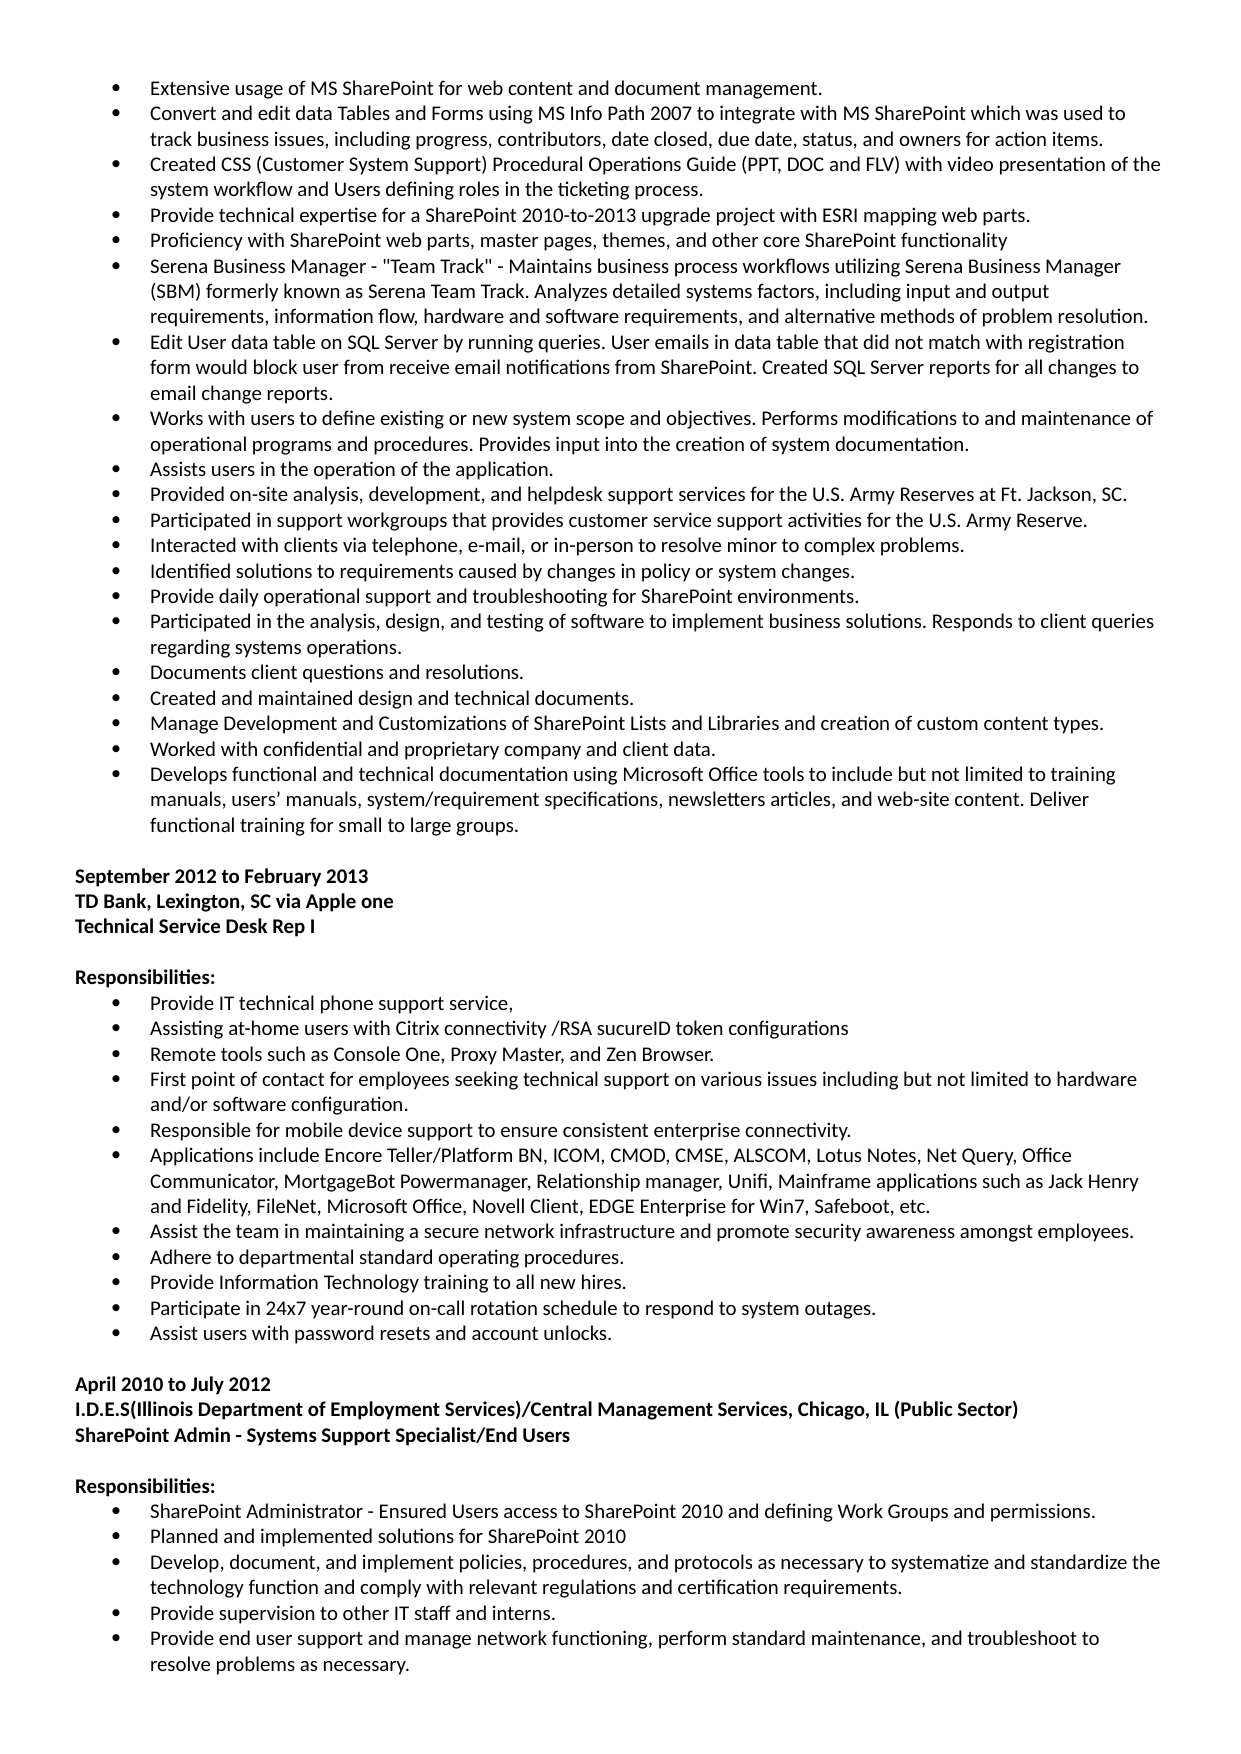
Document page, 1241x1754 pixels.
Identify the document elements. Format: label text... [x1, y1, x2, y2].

list Provide end user support and manage network functioning, perform standard maintenance, and troubleshoot to resolve problems as necessary. [112, 1625, 1165, 1676]
list Assists users in the operation of the application. [112, 456, 1165, 482]
text TD Bank, Lexington, SC via Apple one [75, 888, 1165, 914]
list Remote tools such as Console One, Proxy Master, and Zen Browser. [112, 1041, 1165, 1066]
list Assist the team in maintaining a secure network infrastructure and promote security awareness amongst employees. [112, 1219, 1165, 1244]
text Responsibilities: [75, 964, 1165, 990]
list Provide Information Technology training to all new hires. [112, 1269, 1165, 1295]
list Participated in support workgroups that provides customer service support activities for the U.S. Army Reserve. [112, 507, 1165, 532]
list Created CSS (Customer System Support) Procedural Operations Guide (PPT, DOC and FLV) with video presentation of the system workflow and Users defining roles in the ticketing process. [112, 151, 1165, 202]
list Extensive usage of MS SharePoint for web content and document management. [112, 75, 1165, 100]
list Identified solutions to requirements caused by changes in policy or system changes. [112, 558, 1165, 583]
list First point of contact for employees seeking technical support on various issues including but not limited to hardware and/or software configuration. [112, 1066, 1165, 1117]
list Provide supervision to other IT staff and interns. [112, 1600, 1165, 1625]
list Applications include Encore Teller/Platform BN, ICOM, CMOD, CMSE, ALSCOM, Lotus Notes, Net Query, Office Communicator, MortgageBot Powermanager, Relationship manager, Unifi, Mainframe applications such as Jack Henry and Fidelity, FileNet, Microsoft Office, Novell Client, EDGE Enterprise for Win7, Safeboot, etc. [112, 1142, 1165, 1219]
list Participate in 24x7 year-round on-call rotation schedule to respond to system outages. [112, 1295, 1165, 1320]
list Provide IT technical phone support service, [112, 990, 1165, 1015]
text September 2012 to February 2013 [75, 863, 1165, 888]
list Participated in the analysis, design, and testing of software to implement business solutions. Responds to client queries regarding systems operations. [112, 609, 1165, 659]
list Created and maintained design and technical documents. [112, 685, 1165, 710]
list Documents client questions and resolutions. [112, 659, 1165, 685]
list Interacted with clients via telephone, e-mail, or in-person to resolve minor to complex problems. [112, 532, 1165, 558]
list Convert and edit data Tables and Forms using MS Info Path 2007 to integrate with MS SharePoint which was used to track business issues, including progress, contributors, date closed, due date, status, and owners for action items. [112, 100, 1165, 151]
text SharePoint Admin - Systems Support Specialist/End Users [75, 1422, 1165, 1447]
list Provide daily operational support and troubleshooting for SharePoint environments. [112, 583, 1165, 609]
text Technical Service Desk Rep I [75, 914, 1165, 939]
list Worked with confidential and proprietary company and client data. [112, 736, 1165, 761]
text I.D.E.S(Illinois Department of Employment Services)/Central Management Services, Chicago, IL (Public Sector) [75, 1397, 1165, 1422]
list Provided on-site analysis, development, and helpdesk support services for the U.S. Army Reserves at Ft. Jackson, SC. [112, 482, 1165, 507]
text Responsibilities: [75, 1473, 1165, 1498]
list Responsible for mobile device support to ensure consistent enterprise connectivity. [112, 1117, 1165, 1142]
list Serena Business Manager - "Team Track" - Maintains business process workflows utilizing Serena Business Manager (SBM) formerly known as Serena Team Track. Analyzes detailed systems factors, including input and output requirements, information flow, hardware and software requirements, and alternative methods of problem resolution. [112, 253, 1165, 329]
list Develops functional and technical documentation using Microsoft Office tools to include but not limited to training manuals, users’ manuals, system/requirement specifications, newsletters articles, and web-site content. Deliver functional training for small to large groups. [112, 761, 1165, 837]
list Manage Development and Customizations of SharePoint Lists and Libraries and creation of custom content types. [112, 710, 1165, 736]
list Works with users to define existing or new system scope and objectives. Performs modifications to and maintenance of operational programs and procedures. Provides input into the creation of system documentation. [112, 405, 1165, 456]
list SharePoint Administrator - Ensured Users access to SharePoint 2010 and defining Work Groups and permissions. [112, 1498, 1165, 1524]
list Develop, document, and implement policies, procedures, and protocols as necessary to systematize and standardize the technology function and comply with relevant regulations and certification requirements. [112, 1549, 1165, 1600]
list Edit User data table on SQL Server by running queries. User emails in data table that did not match with registration form would block user from receive email notifications from SharePoint. Created SQL Server reports for all changes to email change reports. [112, 329, 1165, 405]
list Proficiency with SharePoint web parts, master pages, themes, and other core SharePoint functionality [112, 227, 1165, 253]
list Assist users with password resets and account unlocks. [112, 1320, 1165, 1346]
list Provide technical expertise for a SharePoint 2010-to-2013 upgrade project with ESRI mapping web parts. [112, 202, 1165, 227]
list Adhere to departmental standard operating procedures. [112, 1244, 1165, 1269]
text April 2010 to July 2012 [75, 1371, 1165, 1397]
list Planned and implemented solutions for SharePoint 2010 [112, 1524, 1165, 1549]
list Assisting at-home users with Citrix connectivity /RSA sucureID token configurations [112, 1015, 1165, 1041]
